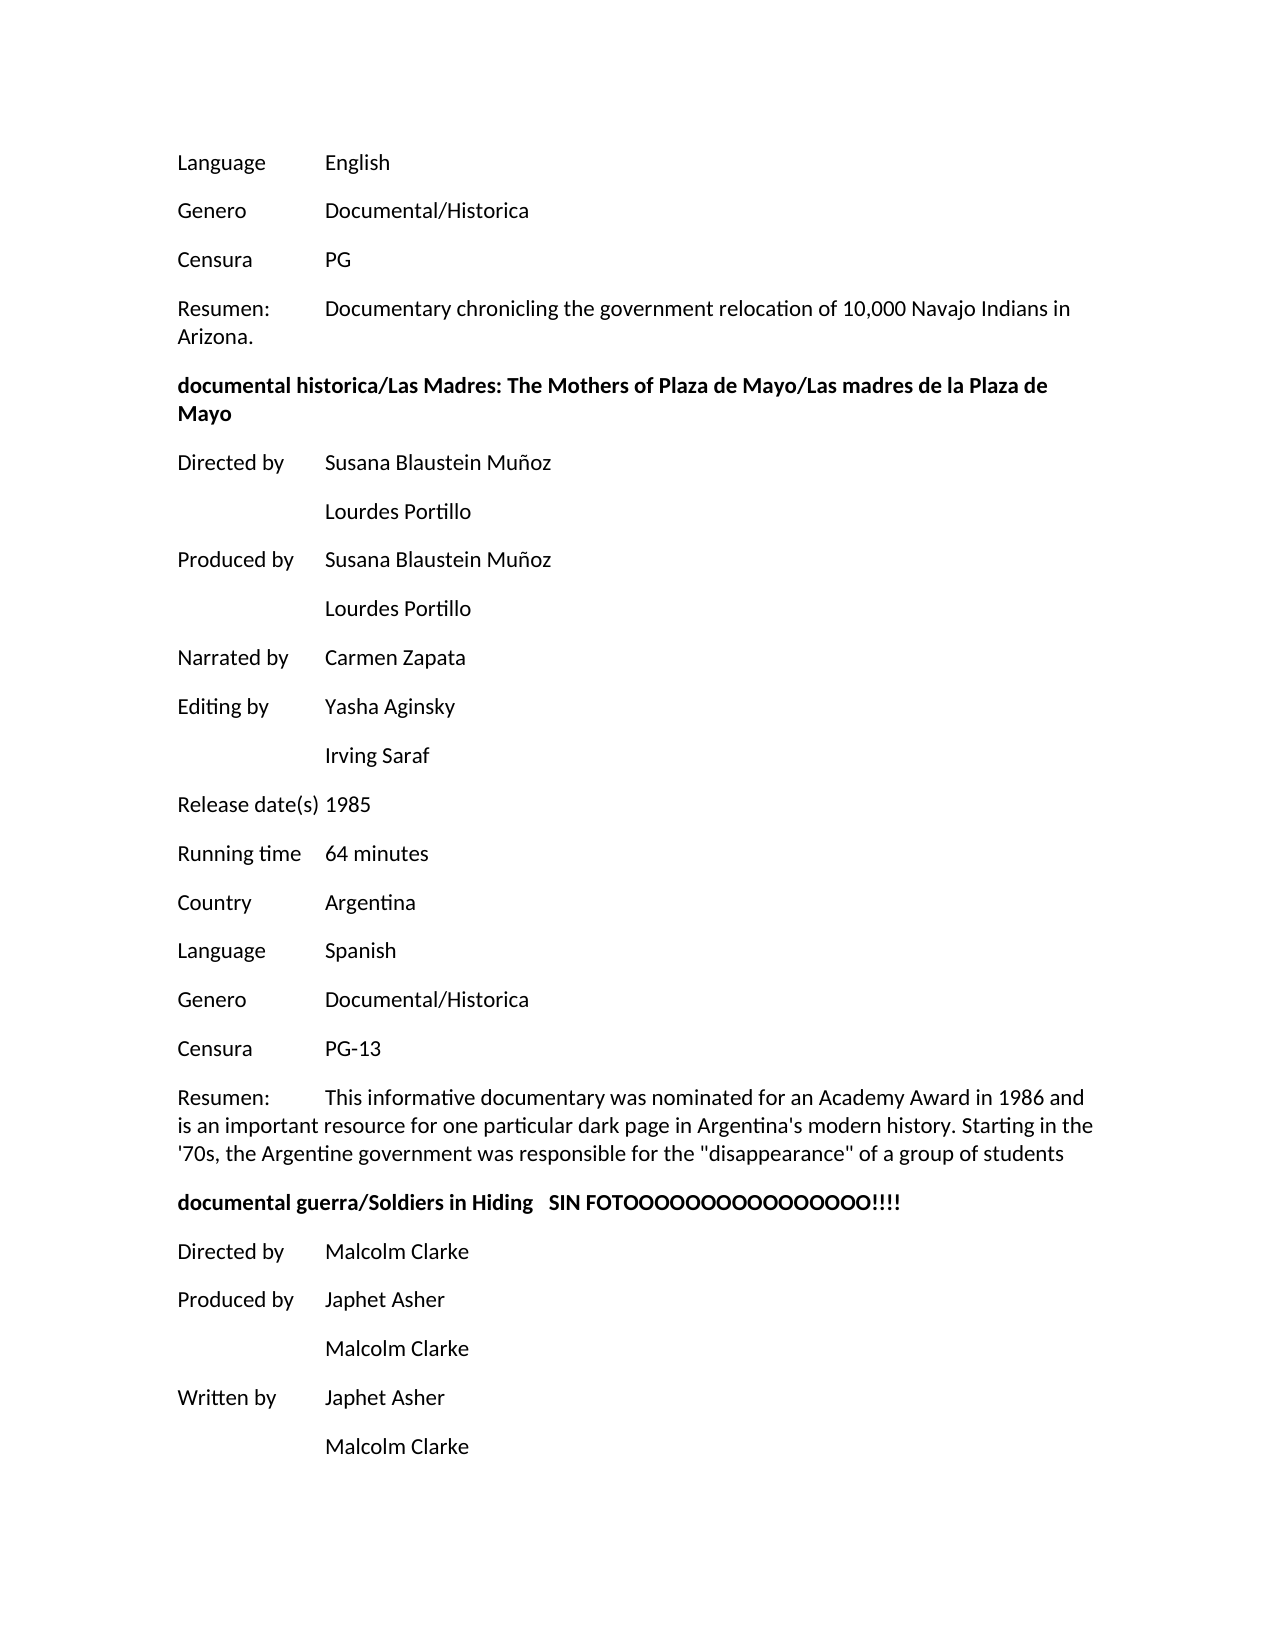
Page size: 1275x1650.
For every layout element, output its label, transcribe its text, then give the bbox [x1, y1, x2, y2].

text Lourdes Portillo [251, 497, 1098, 525]
text documental historica/Las Madres: The Mothers of Plaza de Mayo/Las madres de la Plaza de Mayo [177, 371, 1098, 427]
text Produced by Susana Blaustein Muñoz [177, 546, 1098, 574]
text Narrated by Carmen Zapata [177, 643, 1098, 671]
text Censura PG [177, 245, 1098, 273]
text Country Argentina [177, 888, 1098, 916]
text documental guerra/Soldiers in Hiding SIN FOTOOOOOOOOOOOOOOOO!!!! [177, 1188, 1098, 1216]
text Editing by Yasha Aginsky [177, 692, 1098, 720]
text Genero Documental/Historica [177, 196, 1098, 224]
text Lourdes Portillo [251, 594, 1098, 622]
text Resumen: This informative documentary was nominated for an Academy Award in 1986 and is an important resource for one particular dark page in Argentina's modern history. Starting in the '70s, the Argentine government was responsible for the "disappearance" of a group of students [177, 1083, 1098, 1167]
text Censura PG-13 [177, 1034, 1098, 1062]
text Produced by Japhet Asher [177, 1286, 1098, 1314]
text Language English [177, 148, 1098, 176]
text Malcolm Clarke [251, 1432, 1098, 1460]
text Directed by Susana Blaustein Muñoz [177, 448, 1098, 476]
text Directed by Malcolm Clarke [177, 1237, 1098, 1265]
text Running time 64 minutes [177, 839, 1098, 867]
text Genero Documental/Historica [177, 985, 1098, 1013]
text Language Spanish [177, 936, 1098, 964]
text Release date(s) 1985 [177, 790, 1098, 818]
text Malcolm Clarke [251, 1334, 1098, 1362]
text Resumen: Documentary chronicling the government relocation of 10,000 Navajo Indians in Arizona. [177, 294, 1098, 350]
text Written by Japhet Asher [177, 1383, 1098, 1411]
text Irving Saraf [251, 741, 1098, 769]
